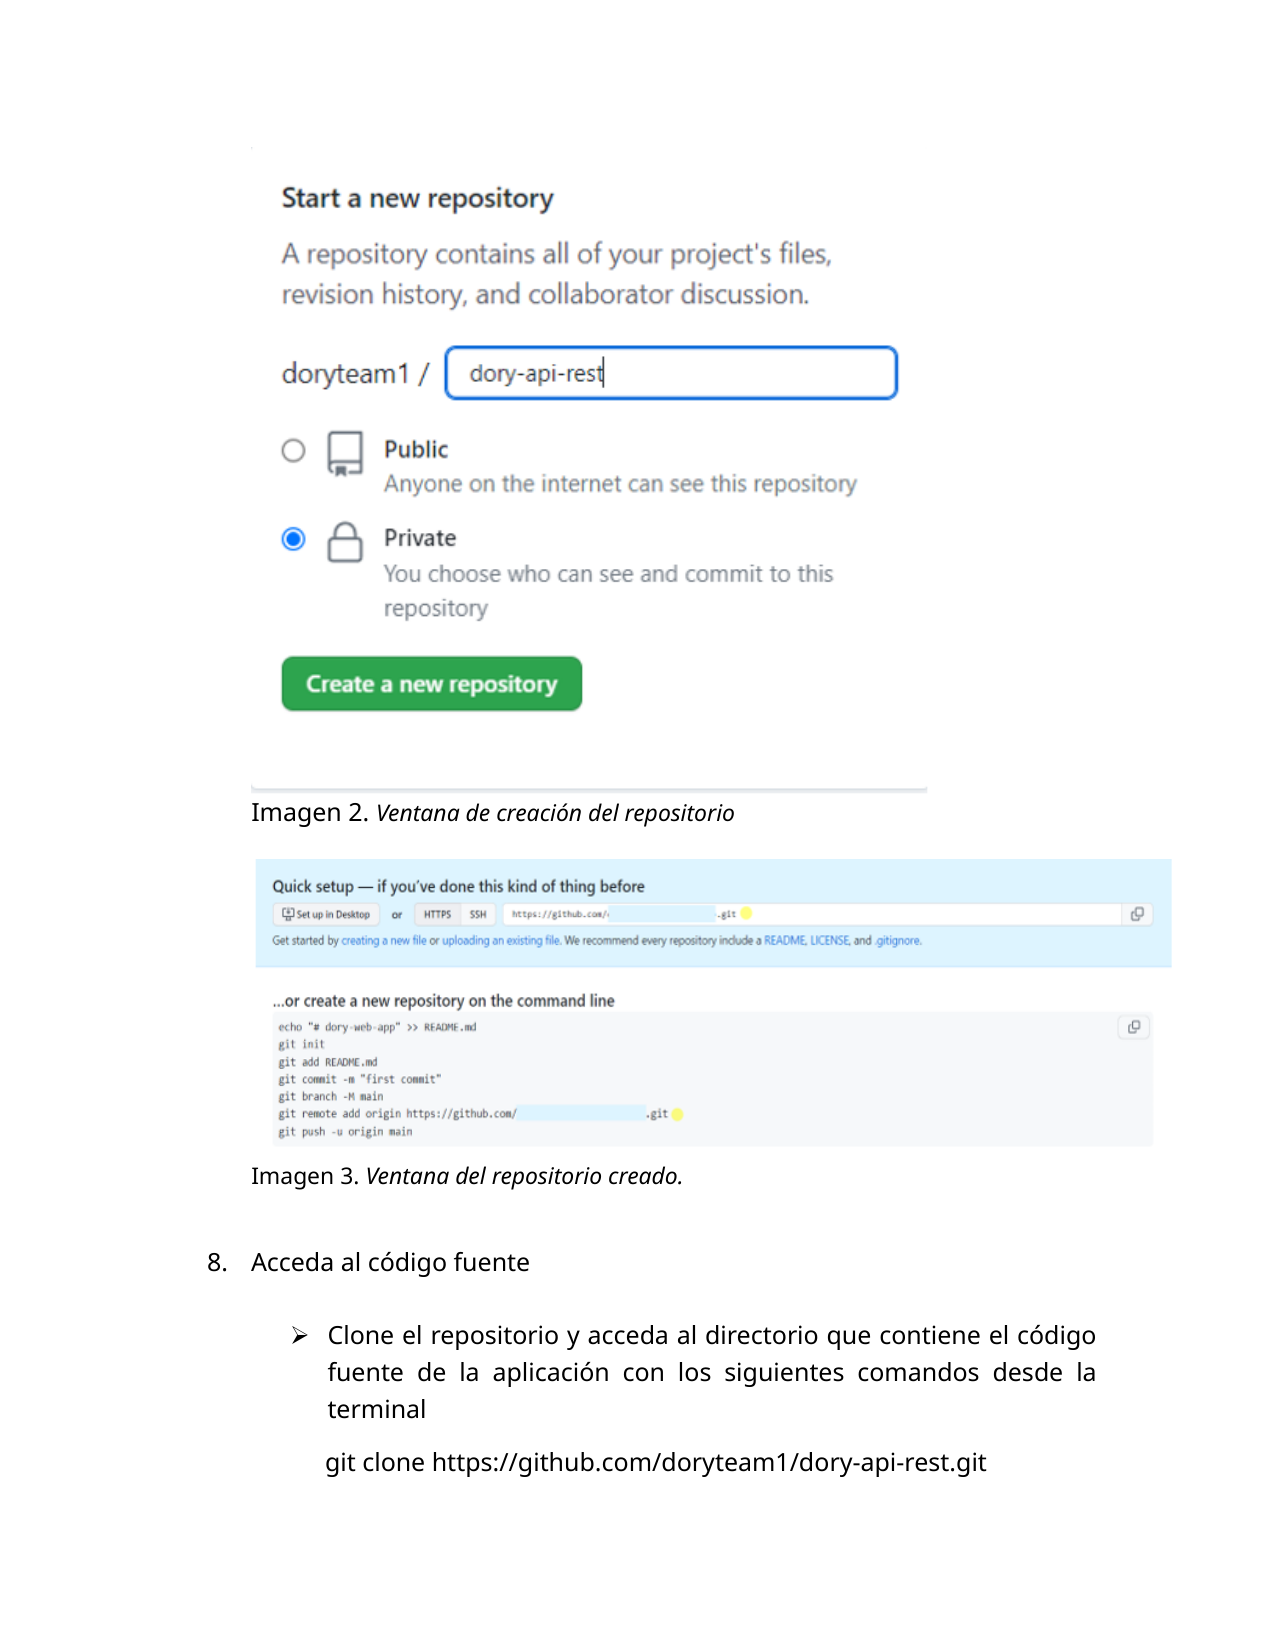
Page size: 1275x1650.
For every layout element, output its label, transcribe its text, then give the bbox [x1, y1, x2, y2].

text git clone https://github.com/doryteam1/dory-api-rest.git [325, 1445, 1098, 1479]
picture [251, 859, 1172, 1160]
list Clone el repositorio y acceda al directorio que contiene el código fuente de la aplicación con los siguientes comandos desde la terminal [290, 1318, 1098, 1426]
list Acceda al código fuente [207, 1244, 1098, 1278]
text Imagen 3. Ventana del repositorio creado. [251, 1160, 1098, 1191]
picture [251, 147, 928, 795]
text Imagen 2. Ventana de creación del repositorio [251, 794, 1098, 828]
